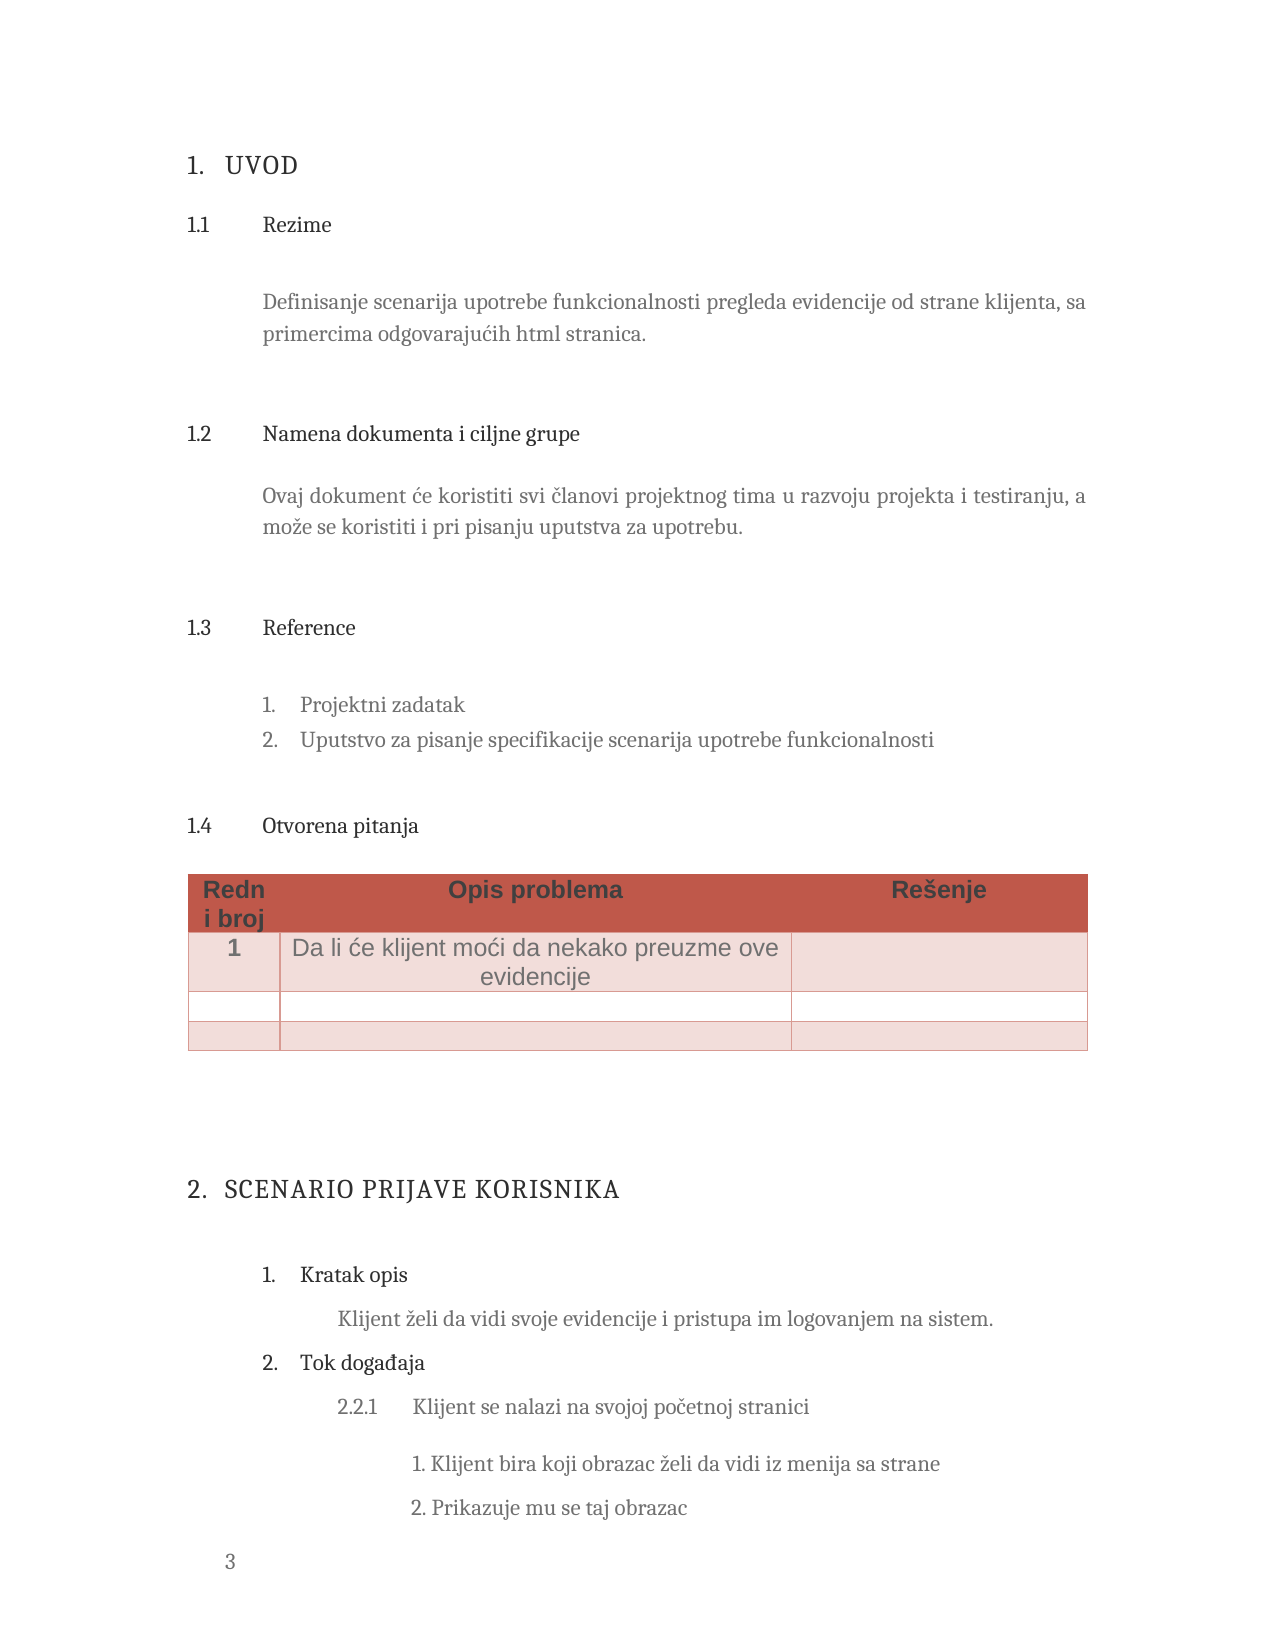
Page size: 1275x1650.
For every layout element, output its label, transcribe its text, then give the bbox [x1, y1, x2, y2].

text Ovaj dokument će koristiti svi članovi projektnog tima u razvoju projekta i testiranju, a može se koristiti i pri pisanju uputstva za upotrebu. [262, 482, 1087, 540]
text Klijent želi da vidi svoje evidencije i pristupa im logovanjem na sistem. [262, 1306, 1087, 1332]
table_cell [792, 992, 1087, 1021]
table_cell [792, 933, 1087, 991]
text Definisanje scenarija upotrebe funkcionalnosti pregleda evidencije od strane klijenta, sa primercima odgovarajućih html stranica. [262, 289, 1087, 347]
table_cell [792, 1022, 1087, 1050]
subtitle Reference [187, 615, 1087, 641]
subtitle Otvorena pitanja [187, 812, 1087, 839]
table_cell [189, 992, 279, 1021]
subtitle Tok događaja [262, 1350, 1087, 1376]
table_cell 1 [189, 933, 279, 991]
subtitle Projektni zadatak [262, 691, 1087, 718]
subtitle Uputstvo za pisanje specifikacije scenarija upotrebe funkcionalnosti [262, 727, 1087, 753]
subtitle SCENARIO Prijave korisnika [187, 1174, 1087, 1205]
subtitle Rezime [187, 212, 1087, 239]
subtitle Namena dokumenta i ciljne grupe [187, 421, 1087, 447]
table_cell [281, 992, 791, 1021]
table_cell [281, 1022, 791, 1050]
text 1. Klijent bira koji obrazac želi da vidi iz menija sa strane [412, 1451, 1087, 1477]
table_cell [189, 1022, 279, 1050]
subtitle 1. UVOD [187, 150, 1087, 181]
text 2. Prikazuje mu se taj obrazac [225, 1495, 1087, 1521]
table_header Redni broj [189, 875, 279, 932]
subtitle Kratak opis [262, 1262, 1087, 1288]
table_header Opis problema [281, 875, 791, 932]
subtitle Klijent se nalazi na svojoj početnoj stranici [337, 1394, 1087, 1420]
table_header Rešenje [792, 875, 1087, 932]
table_cell Da li će klijent moći da nekako preuzme ove evidencije [281, 933, 791, 991]
